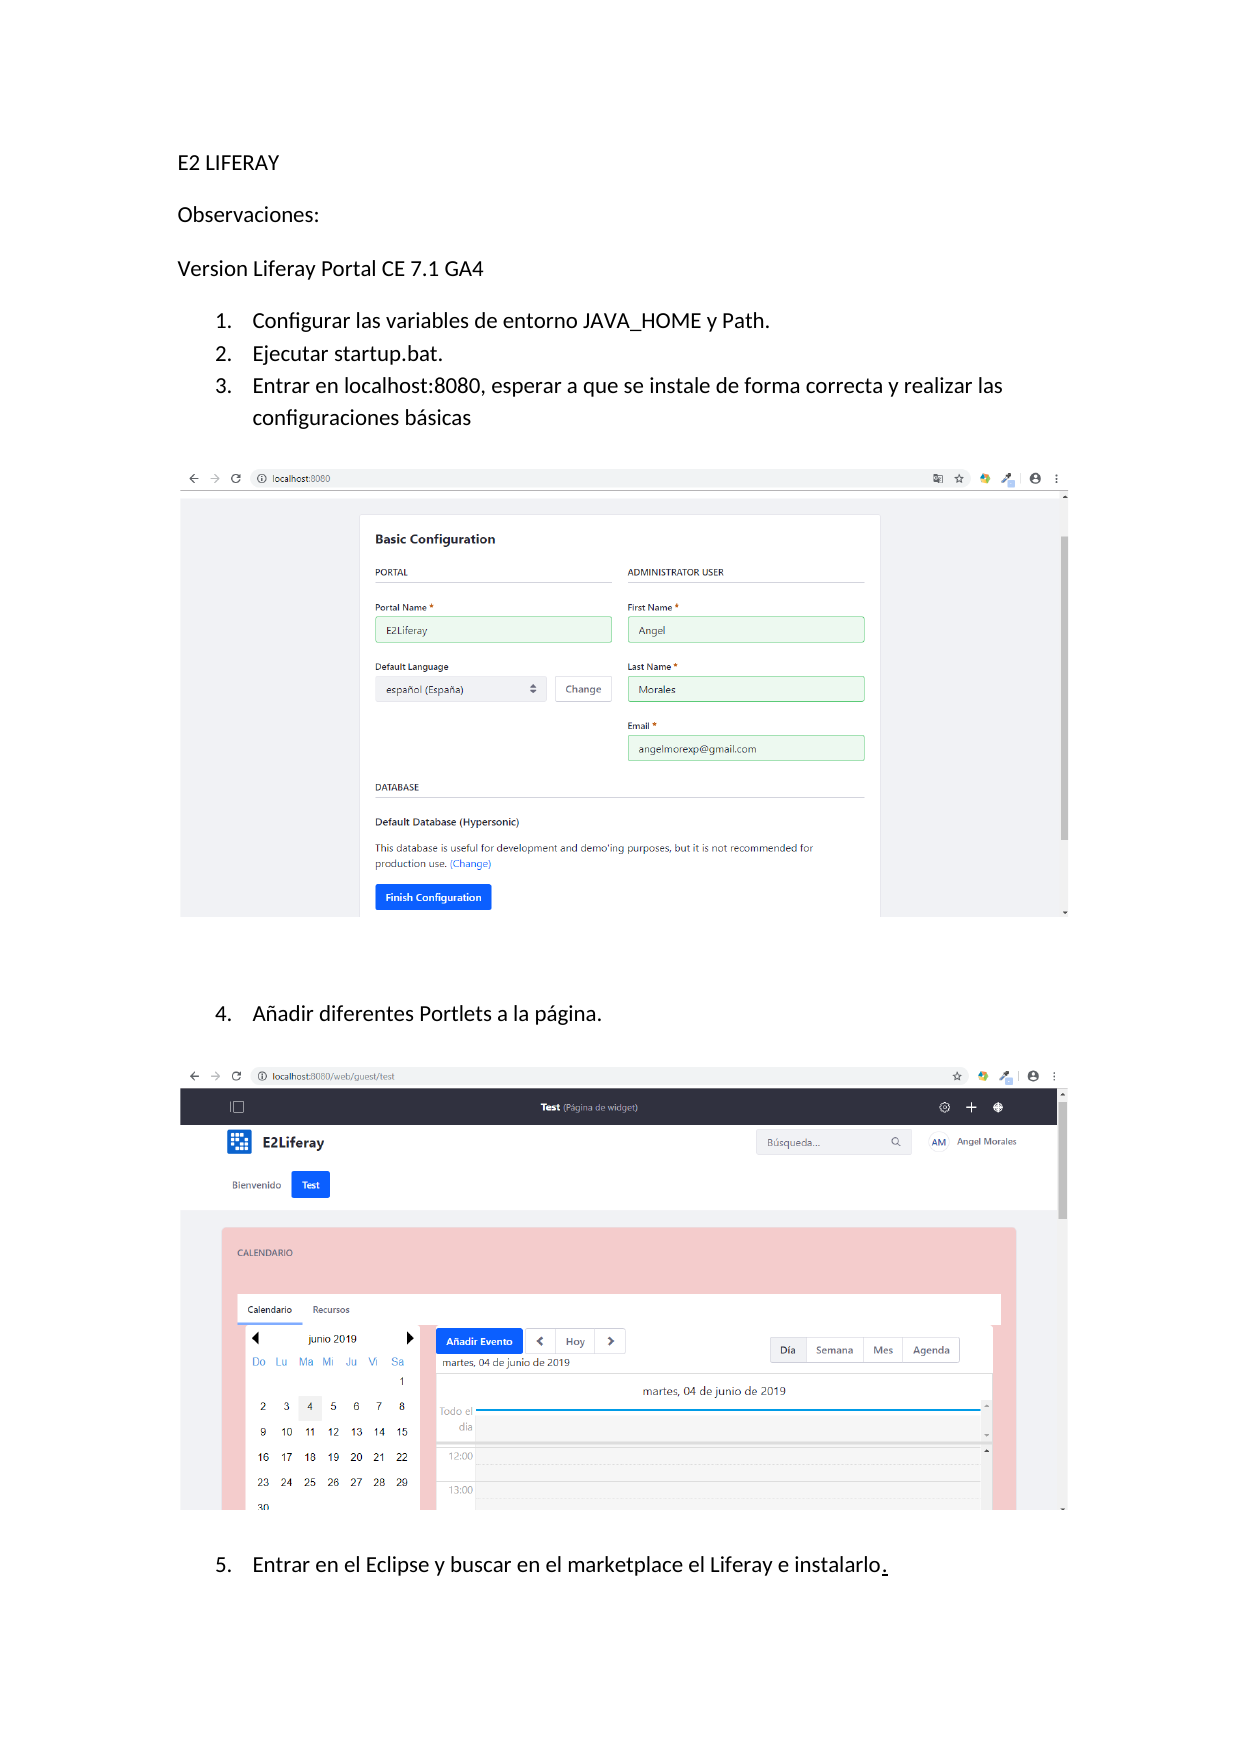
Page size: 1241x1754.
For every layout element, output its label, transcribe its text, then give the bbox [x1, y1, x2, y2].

text Observaciones: [177, 201, 1063, 229]
list Configurar las variables de entorno JAVA_HOME y Path. [215, 307, 1063, 335]
list Entrar en el Eclipse y buscar en el marketplace el Liferay e instalarlo. [215, 1550, 1063, 1578]
picture [180, 469, 1069, 917]
text E2 LIFERAY [177, 148, 1063, 176]
list Entrar en localhost:8080, esperar a que se instale de forma correcta y realizar las configuraciones básicas [215, 371, 1063, 431]
picture [180, 1066, 1068, 1510]
text Version Liferay Portal CE 7.1 GA4 [177, 254, 1063, 282]
list Ejecutar startup.bat. [215, 339, 1063, 367]
list Añadir diferentes Portlets a la página. [215, 999, 1063, 1027]
